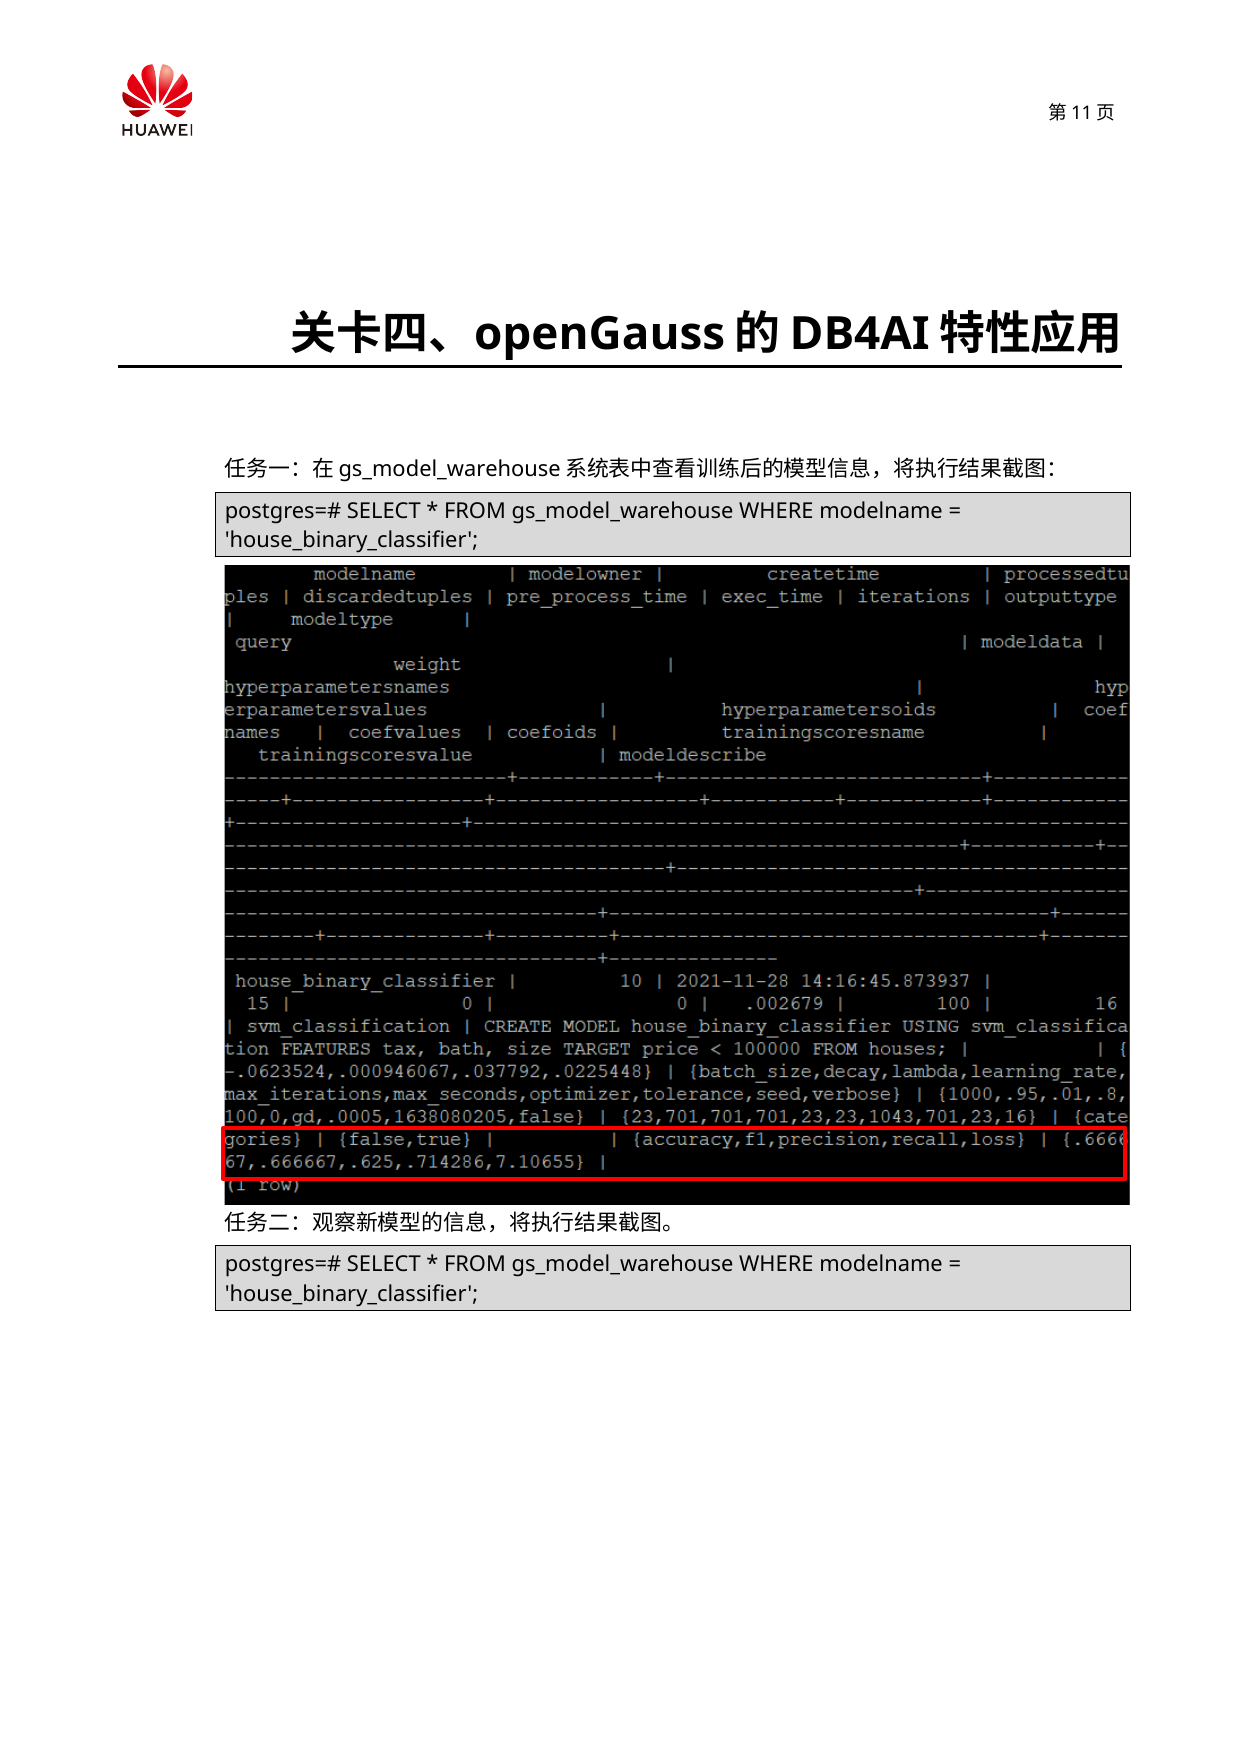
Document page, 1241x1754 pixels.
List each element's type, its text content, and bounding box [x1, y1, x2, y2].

picture [225, 1130, 1123, 1177]
text postgres=# SELECT * FROM gs_model_warehouse WHERE modelname = 'house_binary_classifier'; [216, 493, 1130, 556]
subtitle 关卡四、openGauss的DB4AI特性应用 [118, 296, 1122, 365]
picture [122, 64, 193, 136]
text postgres=# SELECT * FROM gs_model_warehouse WHERE modelname = 'house_binary_classifier'; [216, 1246, 1130, 1310]
text 任务二：观察新模型的信息，将执行结果截图。 [224, 1205, 1122, 1237]
picture [224, 565, 1131, 1205]
text 任务一：在gs_model_warehouse系统表中查看训练后的模型信息，将执行结果截图： [224, 451, 1122, 483]
